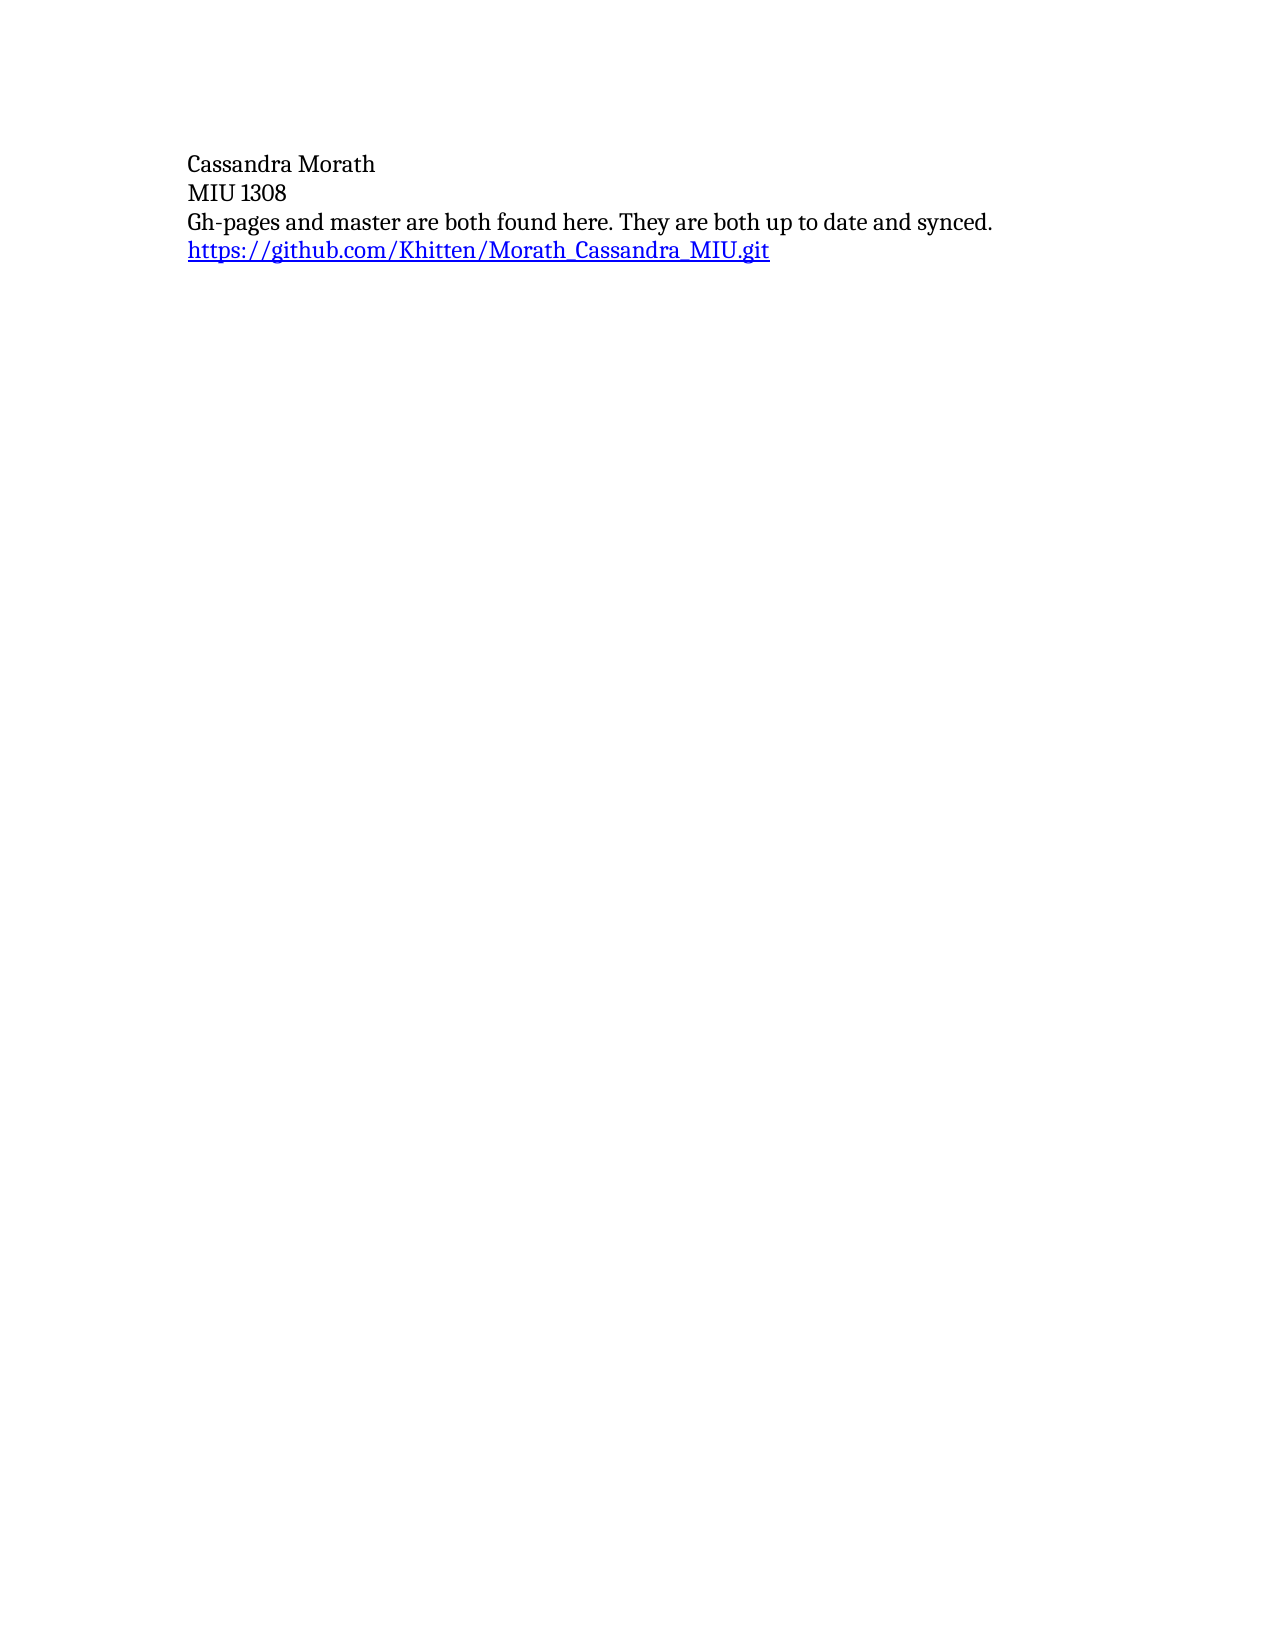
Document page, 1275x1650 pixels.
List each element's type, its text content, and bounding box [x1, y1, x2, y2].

text Gh-pages and master are both found here. They are both up to date and synced. [187, 207, 1087, 236]
text https://github.com/Khitten/Morath_Cassandra_MIU.git [187, 236, 1087, 265]
text MIU 1308 [187, 179, 1087, 207]
text Cassandra Morath [187, 150, 1087, 179]
